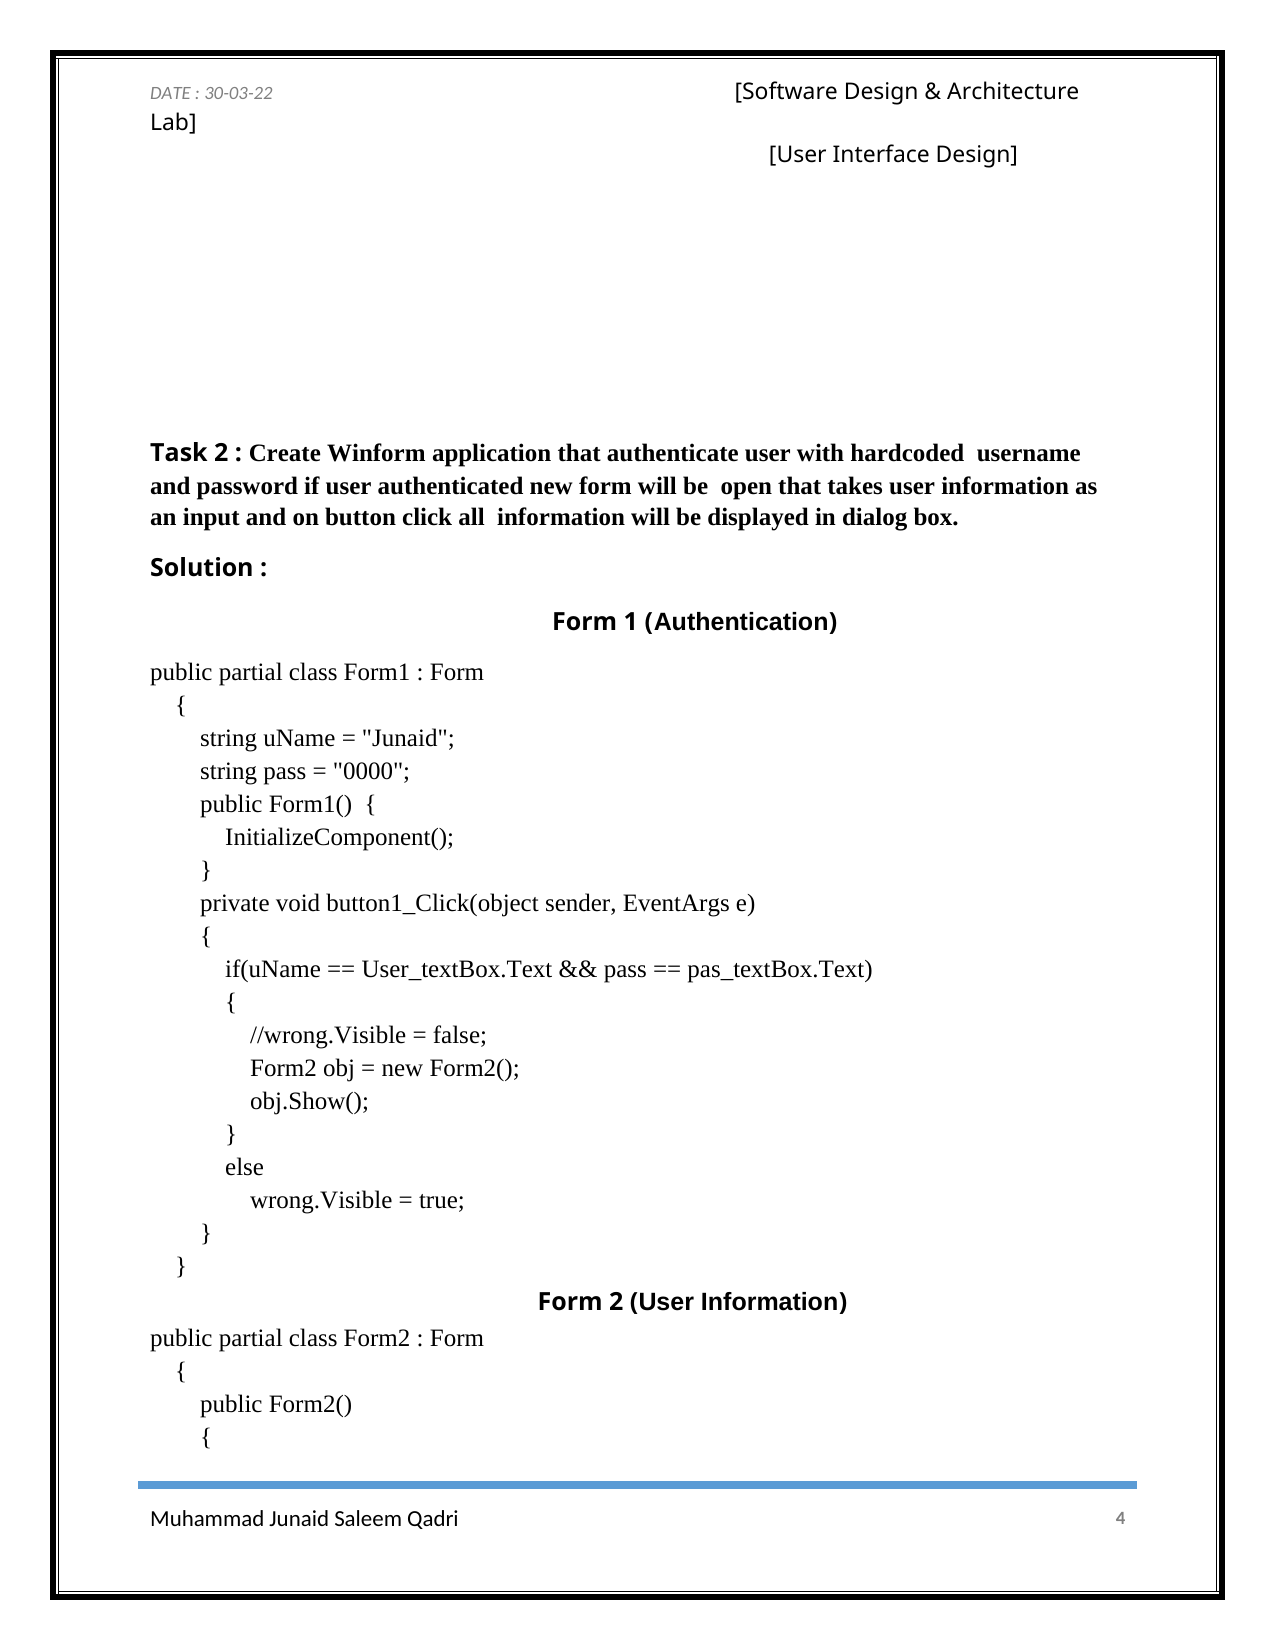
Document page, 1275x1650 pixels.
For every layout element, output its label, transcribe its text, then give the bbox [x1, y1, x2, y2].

text if(uName == User_textBox.Text && pass == pas_textBox.Text) [150, 954, 1125, 983]
text InitializeComponent(); [150, 822, 1125, 851]
text wrong.Visible = true; [150, 1185, 1125, 1214]
text public Form2() [150, 1389, 1125, 1418]
text { [150, 1422, 1125, 1451]
text Form 2 (User Information) [150, 1284, 1125, 1318]
text Solution : [150, 550, 1125, 584]
text string pass = "0000"; [150, 756, 1125, 784]
text public partial class Form2 : Form [150, 1323, 1125, 1352]
text Form2 obj = new Form2(); [150, 1053, 1125, 1082]
text } [150, 1218, 1125, 1247]
text { [150, 921, 1125, 949]
text } [150, 855, 1125, 883]
text { [150, 690, 1125, 718]
text } [150, 1119, 1125, 1148]
text obj.Show(); [150, 1086, 1125, 1115]
text } [150, 1251, 1125, 1280]
text string uName = "Junaid"; [150, 723, 1125, 751]
text { [150, 1356, 1125, 1385]
text { [150, 987, 1125, 1016]
text Form 1 (Authentication) [150, 603, 1125, 637]
text else [150, 1152, 1125, 1181]
text Task 2 : Create Winform application that authenticate user with hardcoded username and password if user authenticated new form will be open that takes user information as an input and on button click all information will be displayed in dialog box. [150, 435, 1125, 531]
text //wrong.Visible = false; [150, 1020, 1125, 1049]
text public Form1() { [150, 789, 1125, 817]
text public partial class Form1 : Form [150, 657, 1125, 685]
text private void button1_Click(object sender, EventArgs e) [150, 888, 1125, 917]
